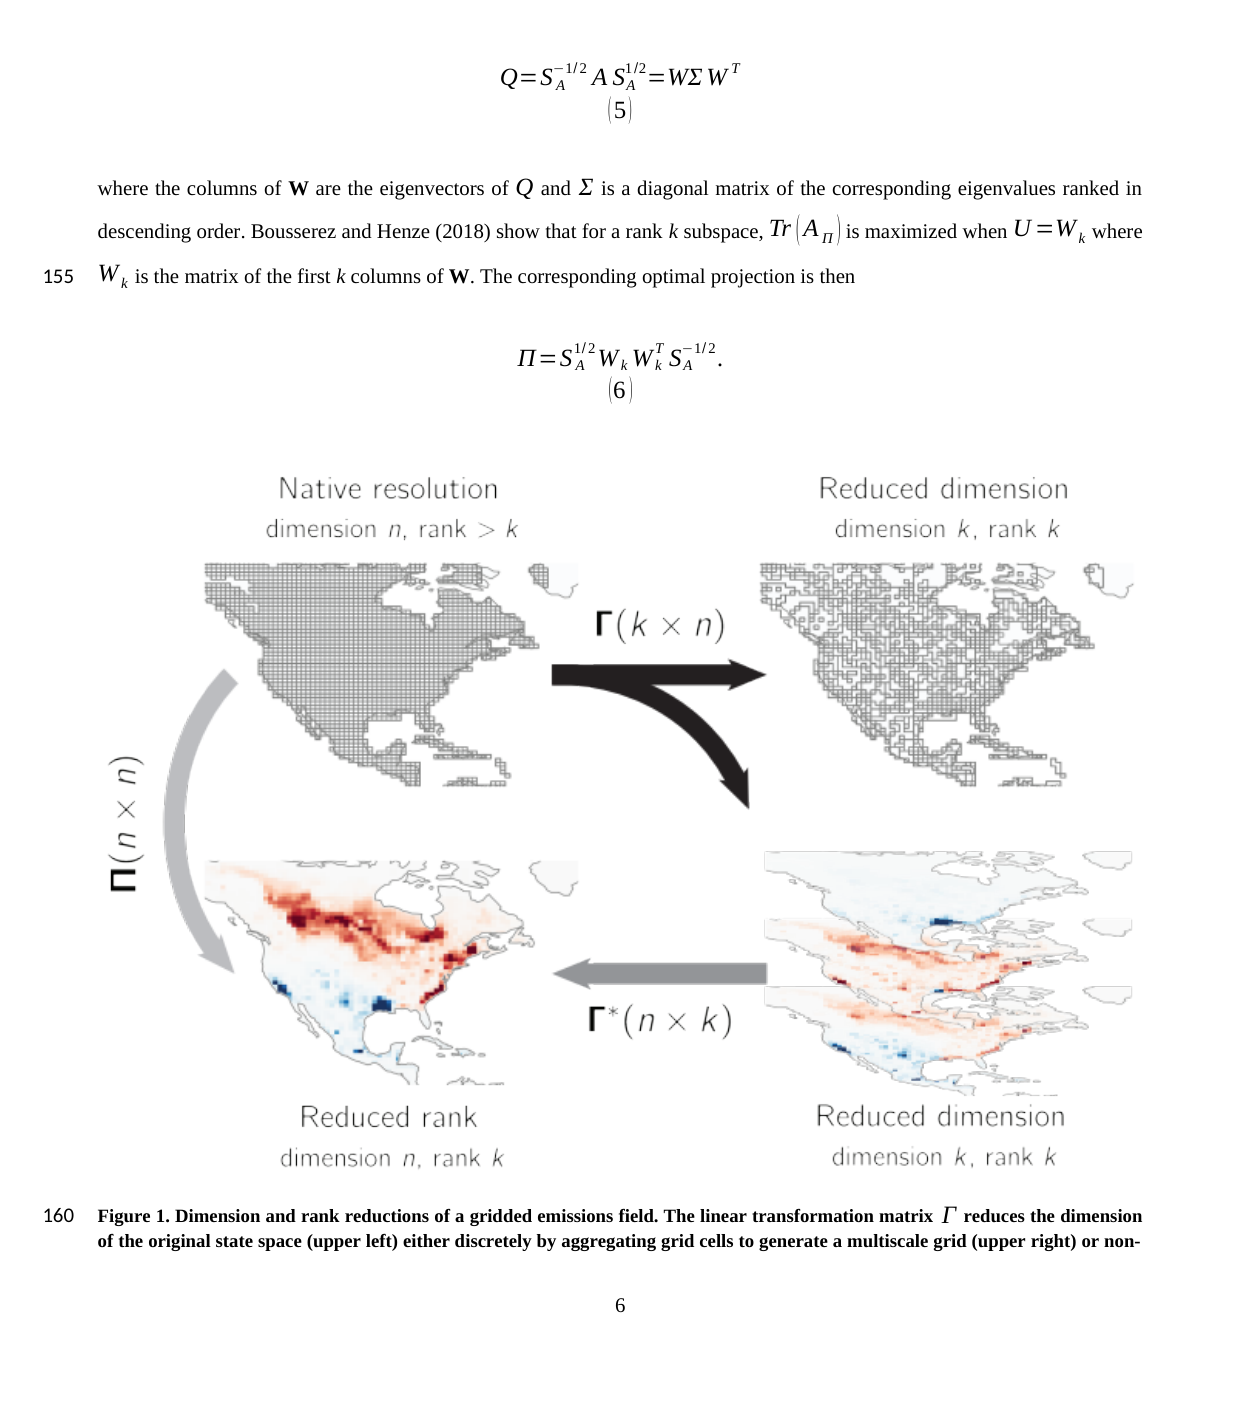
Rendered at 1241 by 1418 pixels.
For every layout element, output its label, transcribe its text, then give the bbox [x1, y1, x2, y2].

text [97, 1202, 1143, 1251]
text where the columns of W are the eigenvectors of and is a diagonal matrix of the corresponding eigenvalues ranked in descending order. Bousserez and Henze (2018) show that for a rank k subspace, is maximized when where is the matrix of the first k columns of W. The corresponding optimal projection is then [97, 174, 1143, 291]
